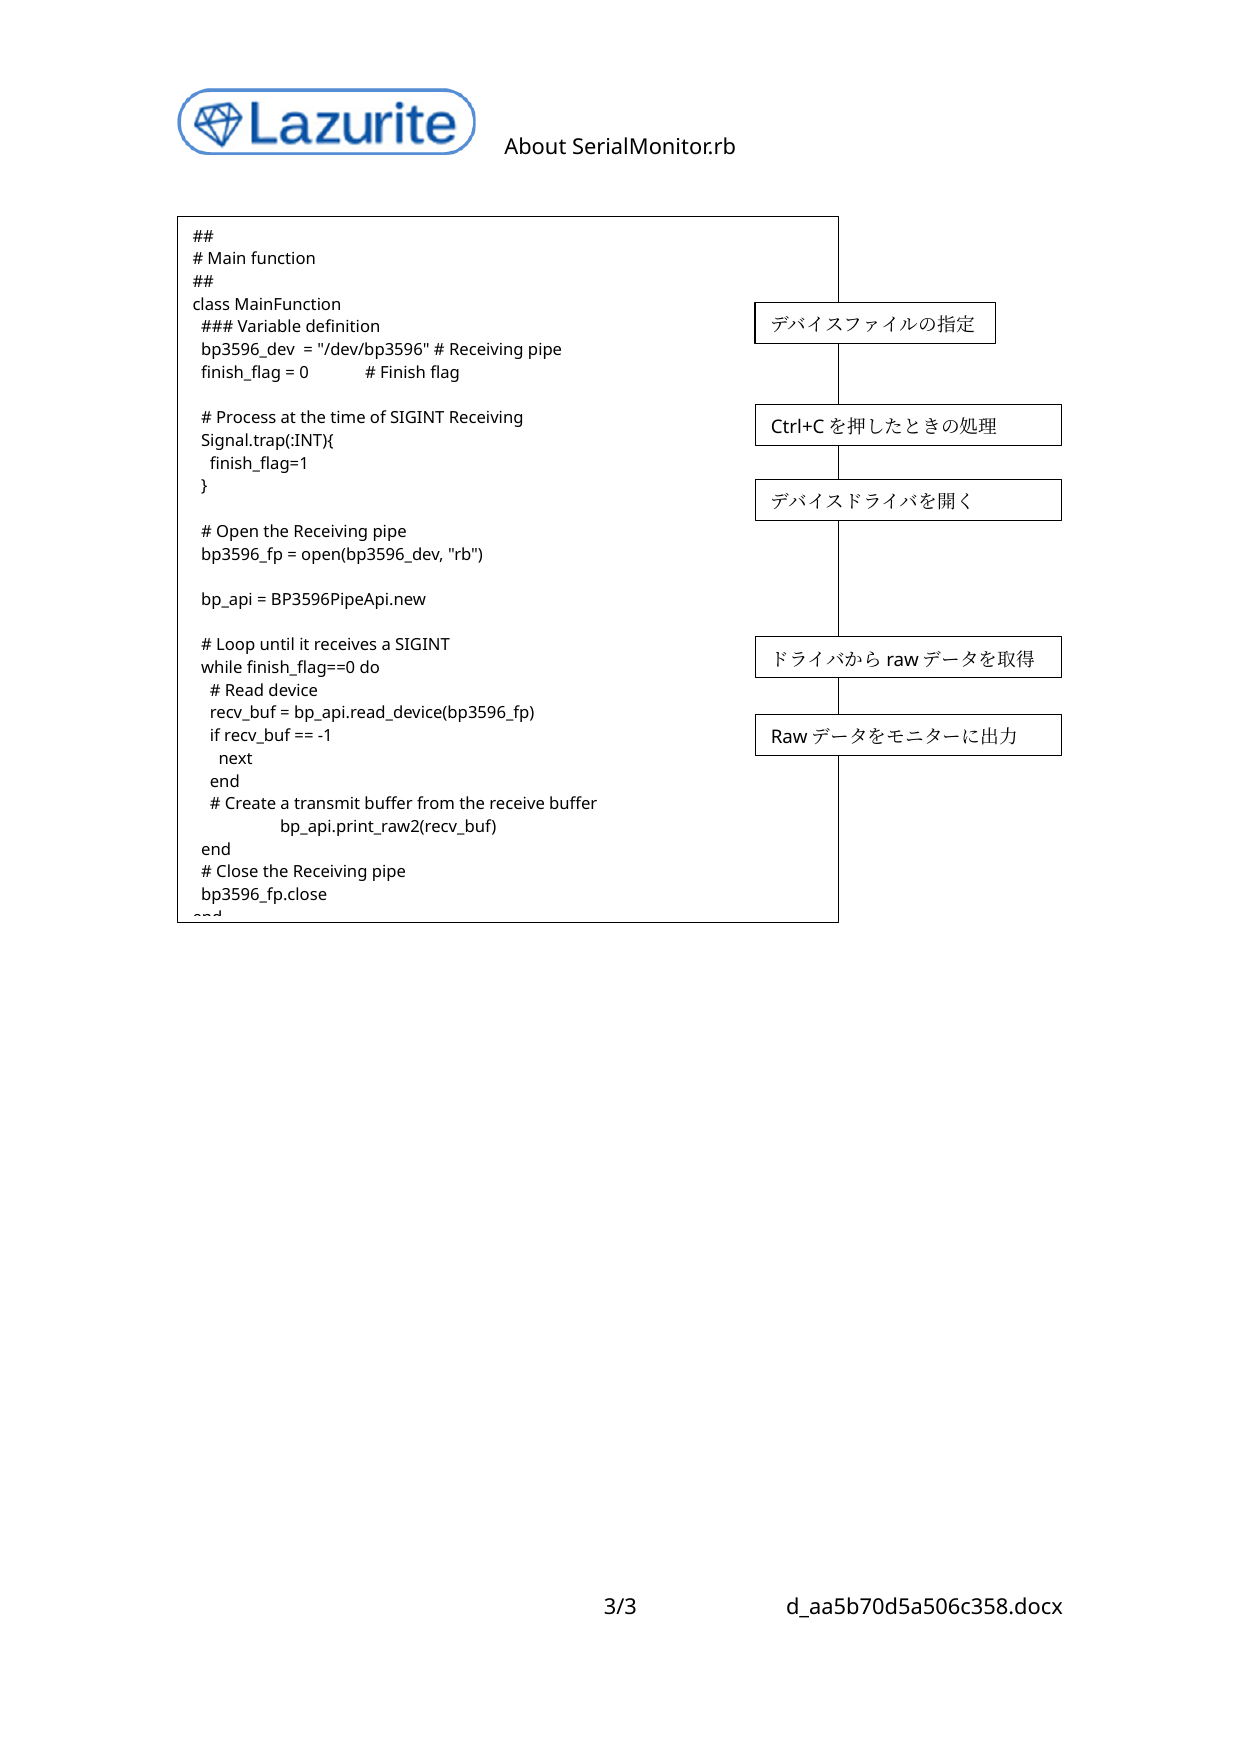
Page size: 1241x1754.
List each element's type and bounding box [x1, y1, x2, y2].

picture [177, 88, 476, 155]
